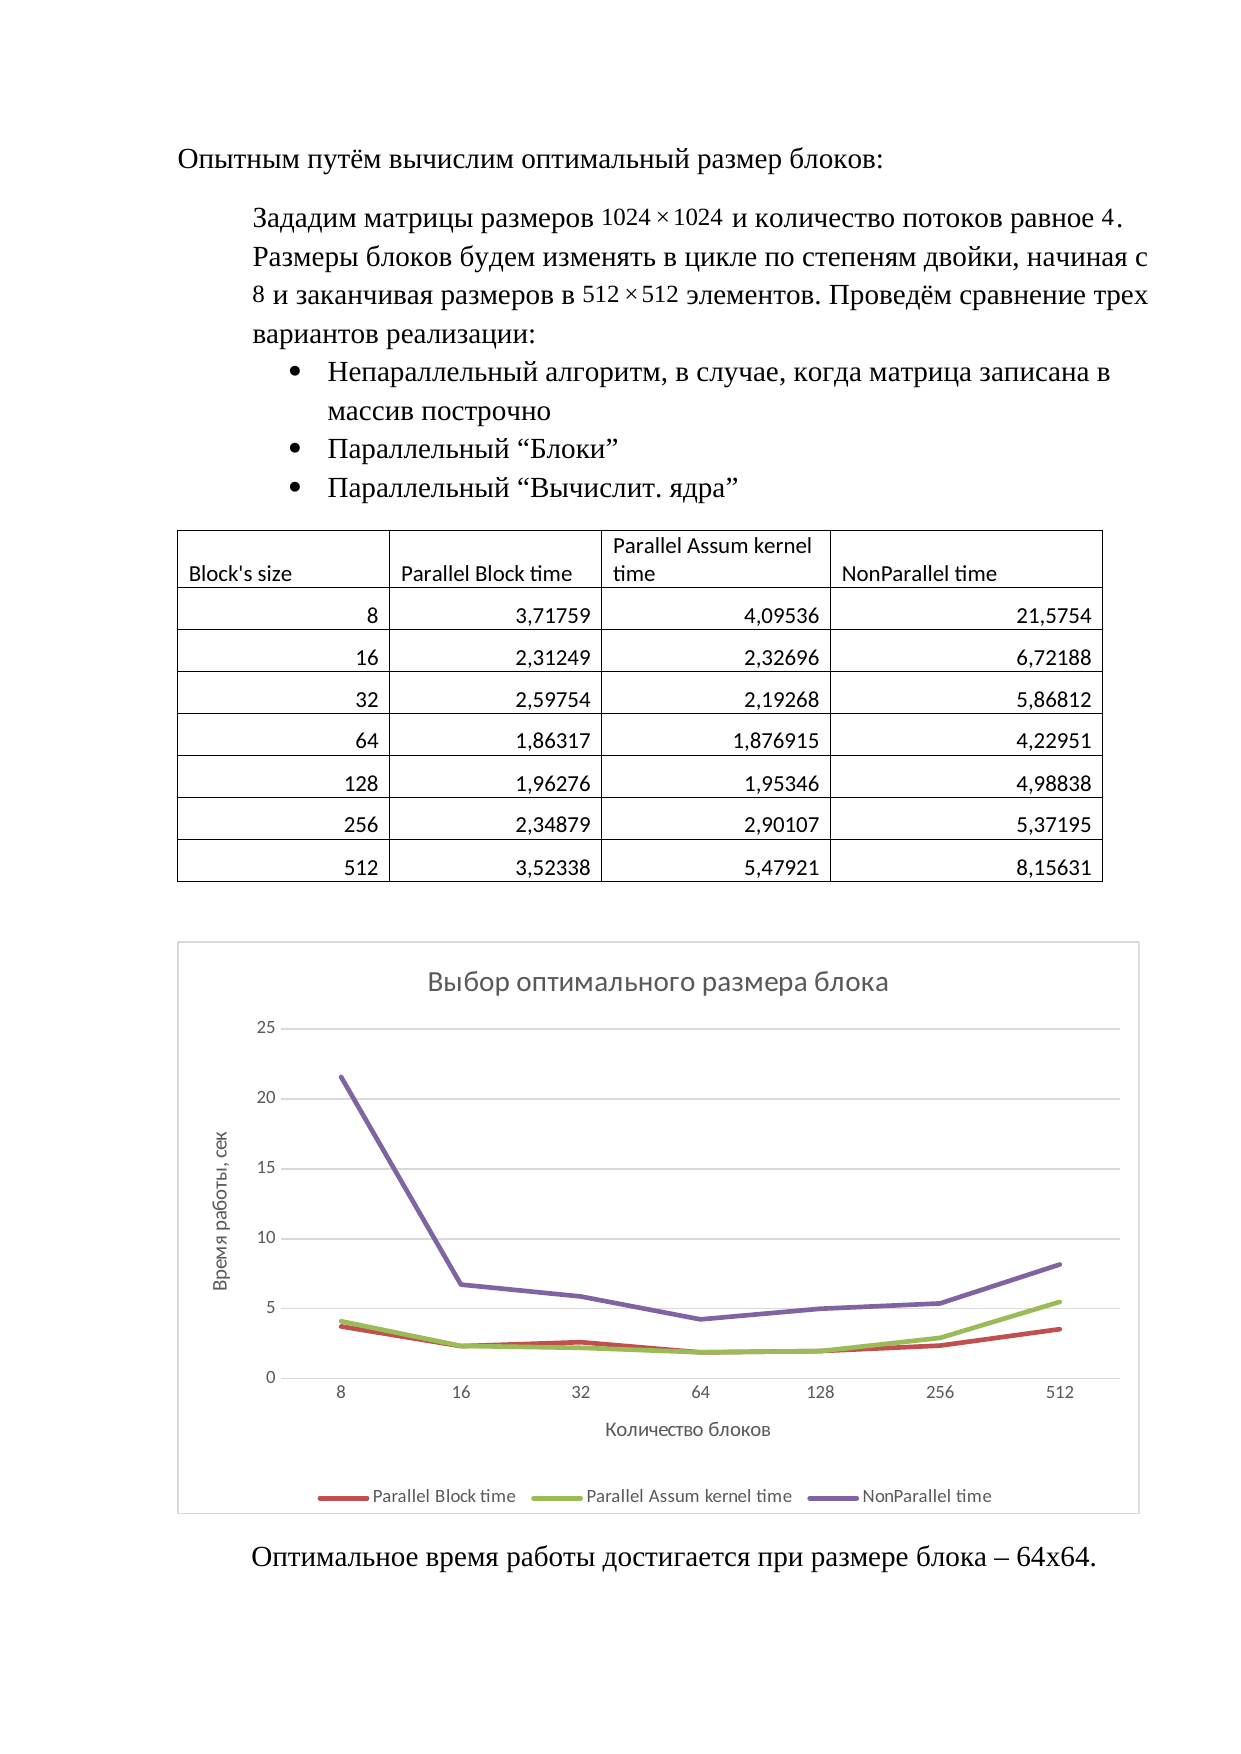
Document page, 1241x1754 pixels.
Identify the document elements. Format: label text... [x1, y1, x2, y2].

table_cell 3,52338 [390, 840, 601, 881]
table_cell 2,19268 [602, 672, 830, 713]
table_header Block's size [178, 531, 389, 587]
table_cell 4,98838 [831, 756, 1102, 797]
table_cell 1,96276 [390, 756, 601, 797]
text Оптимальное время работы достигается при размере блока – 64x64. [177, 1539, 1152, 1573]
table_header Parallel Assum kernel time [602, 531, 830, 587]
table_cell 256 [178, 798, 389, 839]
table_header NonParallel time [831, 531, 1102, 587]
table_cell 2,31249 [390, 630, 601, 671]
table_cell 1,876915 [602, 714, 830, 755]
table_cell 2,32696 [602, 630, 830, 671]
table_cell 2,90107 [602, 798, 830, 839]
table_cell 4,09536 [602, 588, 830, 629]
table_cell 4,22951 [831, 714, 1102, 755]
table_cell 2,59754 [390, 672, 601, 713]
list Параллельный “Блоки” [290, 432, 1152, 465]
list Зададим матрицы размеров и количество потоков равное . Размеры блоков будем изменять в цикле по степеням двойки, начиная с и заканчивая размеров в элементов. Проведём сравнение трех вариантов реализации: [252, 200, 1152, 349]
table_cell 32 [178, 672, 389, 713]
table_cell 5,47921 [602, 840, 830, 881]
table_cell 8,15631 [831, 840, 1102, 881]
table_cell 5,37195 [831, 798, 1102, 839]
text Опытным путём вычислим оптимальный размер блоков: [177, 141, 1152, 174]
table_cell 1,86317 [390, 714, 601, 755]
table_cell 512 [178, 840, 389, 881]
list Параллельный “Вычислит. ядра” [290, 470, 1152, 504]
table_cell 2,34879 [390, 798, 601, 839]
table_cell 1,95346 [602, 756, 830, 797]
table_cell 6,72188 [831, 630, 1102, 671]
table_header Parallel Block time [390, 531, 601, 587]
table_cell 64 [178, 714, 389, 755]
table_cell 16 [178, 630, 389, 671]
table_cell 3,71759 [390, 588, 601, 629]
table_cell 5,86812 [831, 672, 1102, 713]
list Непараллельный алгоритм, в случае, когда матрица записана в массив построчно [290, 354, 1152, 427]
table_cell 21,5754 [831, 588, 1102, 629]
table_cell 128 [178, 756, 389, 797]
table_cell 8 [178, 588, 389, 629]
